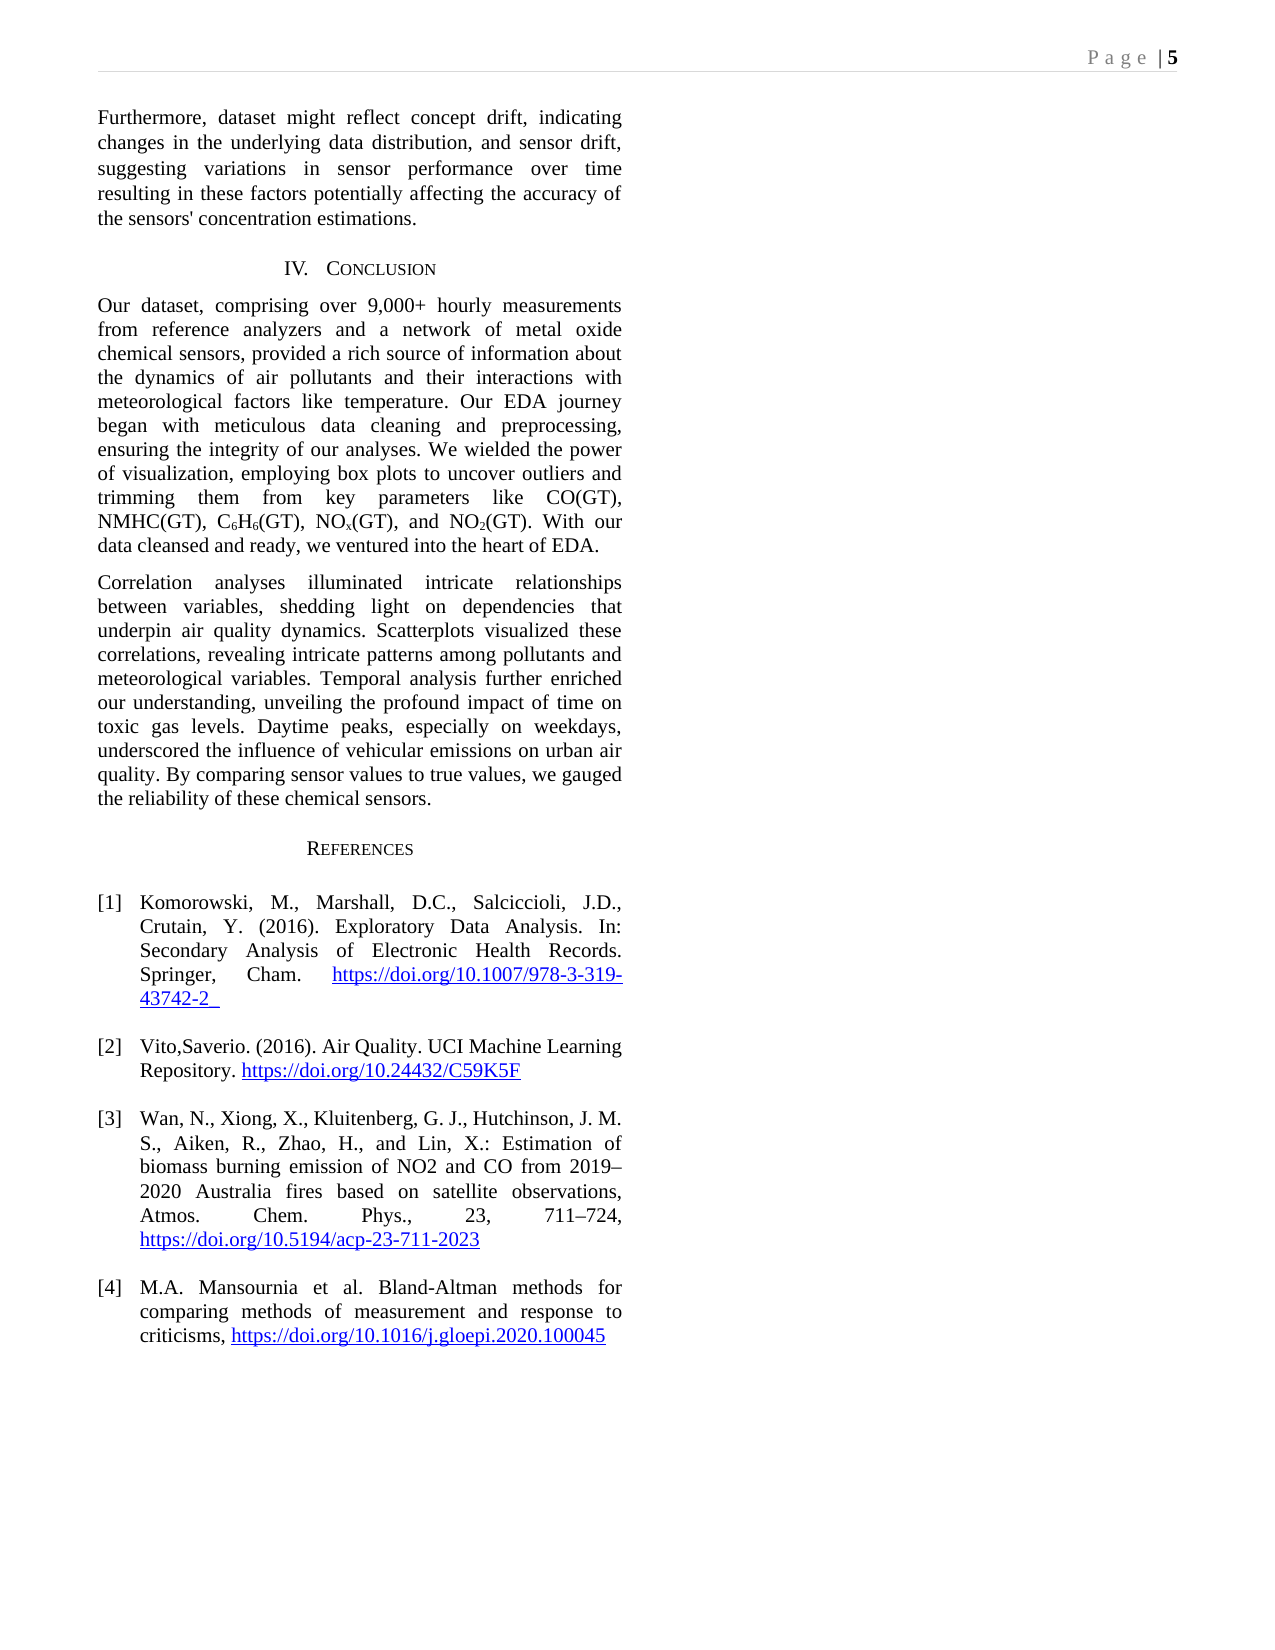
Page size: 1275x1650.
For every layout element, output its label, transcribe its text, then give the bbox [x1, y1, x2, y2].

text [3] Wan, N., Xiong, X., Kluitenberg, G. J., Hutchinson, J. M. S., Aiken, R., Zhao, H., and Lin, X.: Estimation of biomass burning emission of NO2 and CO from 2019–2020 Australia fires based on satellite observations, Atmos. Chem. Phys., 23, 711–724, https://doi.org/10.5194/acp-23-711-2023 [97, 1106, 622, 1251]
text References [97, 835, 622, 859]
subtitle Our dataset, comprising over 9,000+ hourly measurements from reference analyzers and a network of metal oxide chemical sensors, provided a rich source of information about the dynamics of air pollutants and their interactions with meteorological factors like temperature. Our EDA journey began with meticulous data cleaning and preprocessing, ensuring the integrity of our analyses. We wielded the power of visualization, employing box plots to uncover outliers and trimming them from key parameters like CO(GT), NMHC(GT), C6H6(GT), NOx(GT), and NO2(GT). With our data cleansed and ready, we ventured into the heart of EDA. [97, 293, 622, 557]
subtitle Correlation analyses illuminated intricate relationships between variables, shedding light on dependencies that underpin air quality dynamics. Scatterplots visualized these correlations, revealing intricate patterns among pollutants and meteorological variables. Temporal analysis further enriched our understanding, unveiling the profound impact of time on toxic gas levels. Daytime peaks, especially on weekdays, underscored the influence of vehicular emissions on urban air quality. By comparing sensor values to true values, we gauged the reliability of these chemical sensors. [97, 570, 622, 810]
text [1] Komorowski, M., Marshall, D.C., Salciccioli, J.D., Crutain, Y. (2016). Exploratory Data Analysis. In: Secondary Analysis of Electronic Health Records. Springer, Cham. https://doi.org/10.1007/978-3-319-43742-2_ [97, 890, 622, 1010]
text [4] M.A. Mansournia et al. Bland-Altman methods for comparing methods of measurement and response to criticisms, https://doi.org/10.1016/j.gloepi.2020.100045 [97, 1275, 622, 1347]
text [2] Vito,Saverio. (2016). Air Quality. UCI Machine Learning Repository. https://doi.org/10.24432/C59K5F [97, 1034, 622, 1082]
subtitle Conclusion [97, 256, 622, 280]
